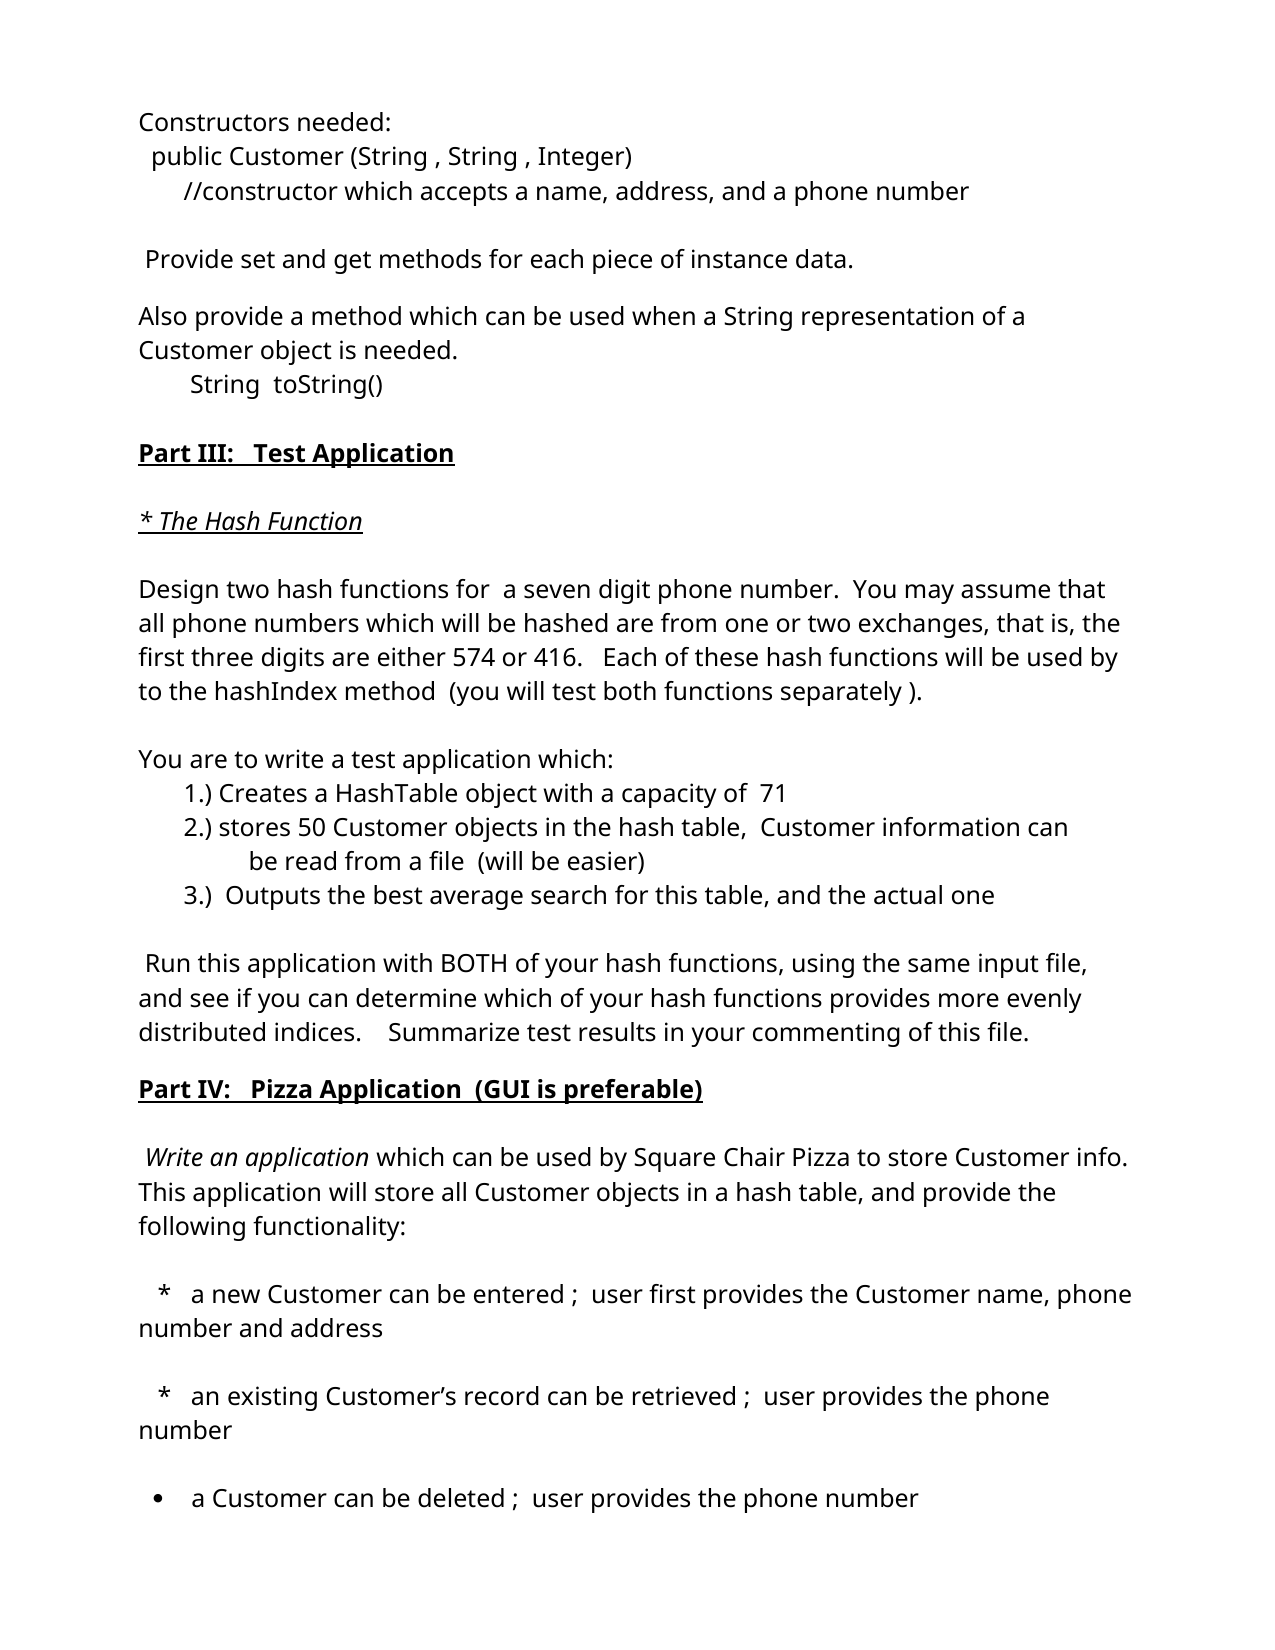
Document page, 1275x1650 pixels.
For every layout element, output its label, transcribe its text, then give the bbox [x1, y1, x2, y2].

text Also provide a method which can be used when a String representation of a Customer object is needed. [138, 299, 1137, 367]
text 2.) stores 50 Customer objects in the hash table, Customer information can [138, 810, 1137, 844]
text * The Hash Function [138, 503, 1137, 537]
text 3.) Outputs the best average search for this table, and the actual one [138, 878, 1137, 912]
text Constructors needed: [138, 105, 1137, 139]
text Part III: Test Application [138, 435, 1137, 469]
text Write an application which can be used by Square Chair Pizza to store Customer info. This application will store all Customer objects in a hash table, and provide the following functionality: [138, 1140, 1137, 1242]
text be read from a file (will be easier) [138, 844, 1137, 878]
text public Customer (String , String , Integer) [138, 139, 1137, 173]
text * a new Customer can be entered ; user first provides the Customer name, phone number and address [138, 1276, 1137, 1344]
text String toString() [138, 367, 1137, 401]
text Part IV: Pizza Application (GUI is preferable) [138, 1072, 1137, 1106]
text Provide set and get methods for each piece of instance data. [138, 241, 1137, 275]
text Run this application with BOTH of your hash functions, using the same input file, and see if you can determine which of your hash functions provides more evenly distributed indices. Summarize test results in your commenting of this file. [138, 946, 1137, 1048]
text 1.) Creates a HashTable object with a capacity of 71 [138, 776, 1137, 810]
text You are to write a test application which: [138, 742, 1137, 776]
text //constructor which accepts a name, address, and a phone number [138, 173, 1137, 207]
text * an existing Customer’s record can be retrieved ; user provides the phone number [138, 1378, 1137, 1447]
text Design two hash functions for a seven digit phone number. You may assume that all phone numbers which will be hashed are from one or two exchanges, that is, the first three digits are either 574 or 416. Each of these hash functions will be used by to the hashIndex method (you will test both functions separately ). [138, 571, 1137, 708]
list a Customer can be deleted ; user provides the phone number [154, 1481, 1137, 1515]
